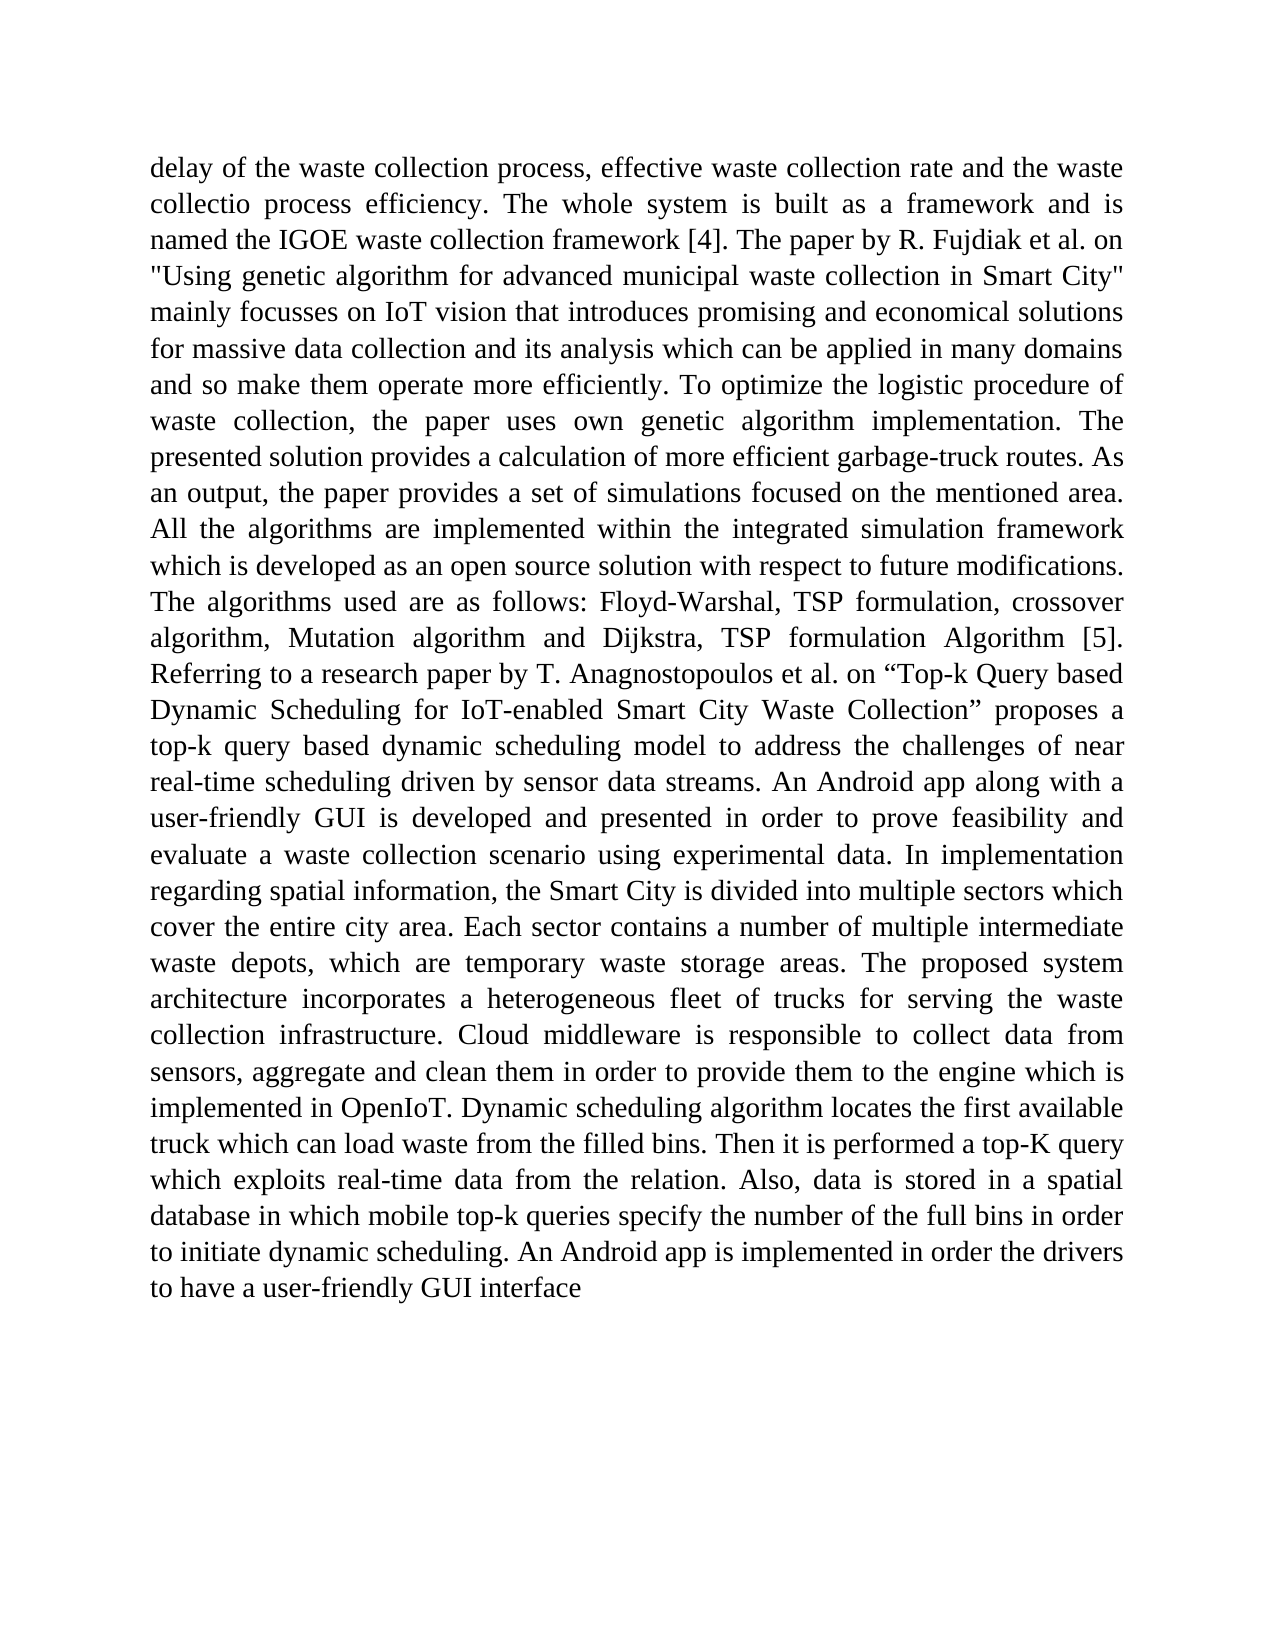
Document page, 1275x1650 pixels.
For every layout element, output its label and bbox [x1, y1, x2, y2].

text [150, 150, 1125, 1304]
